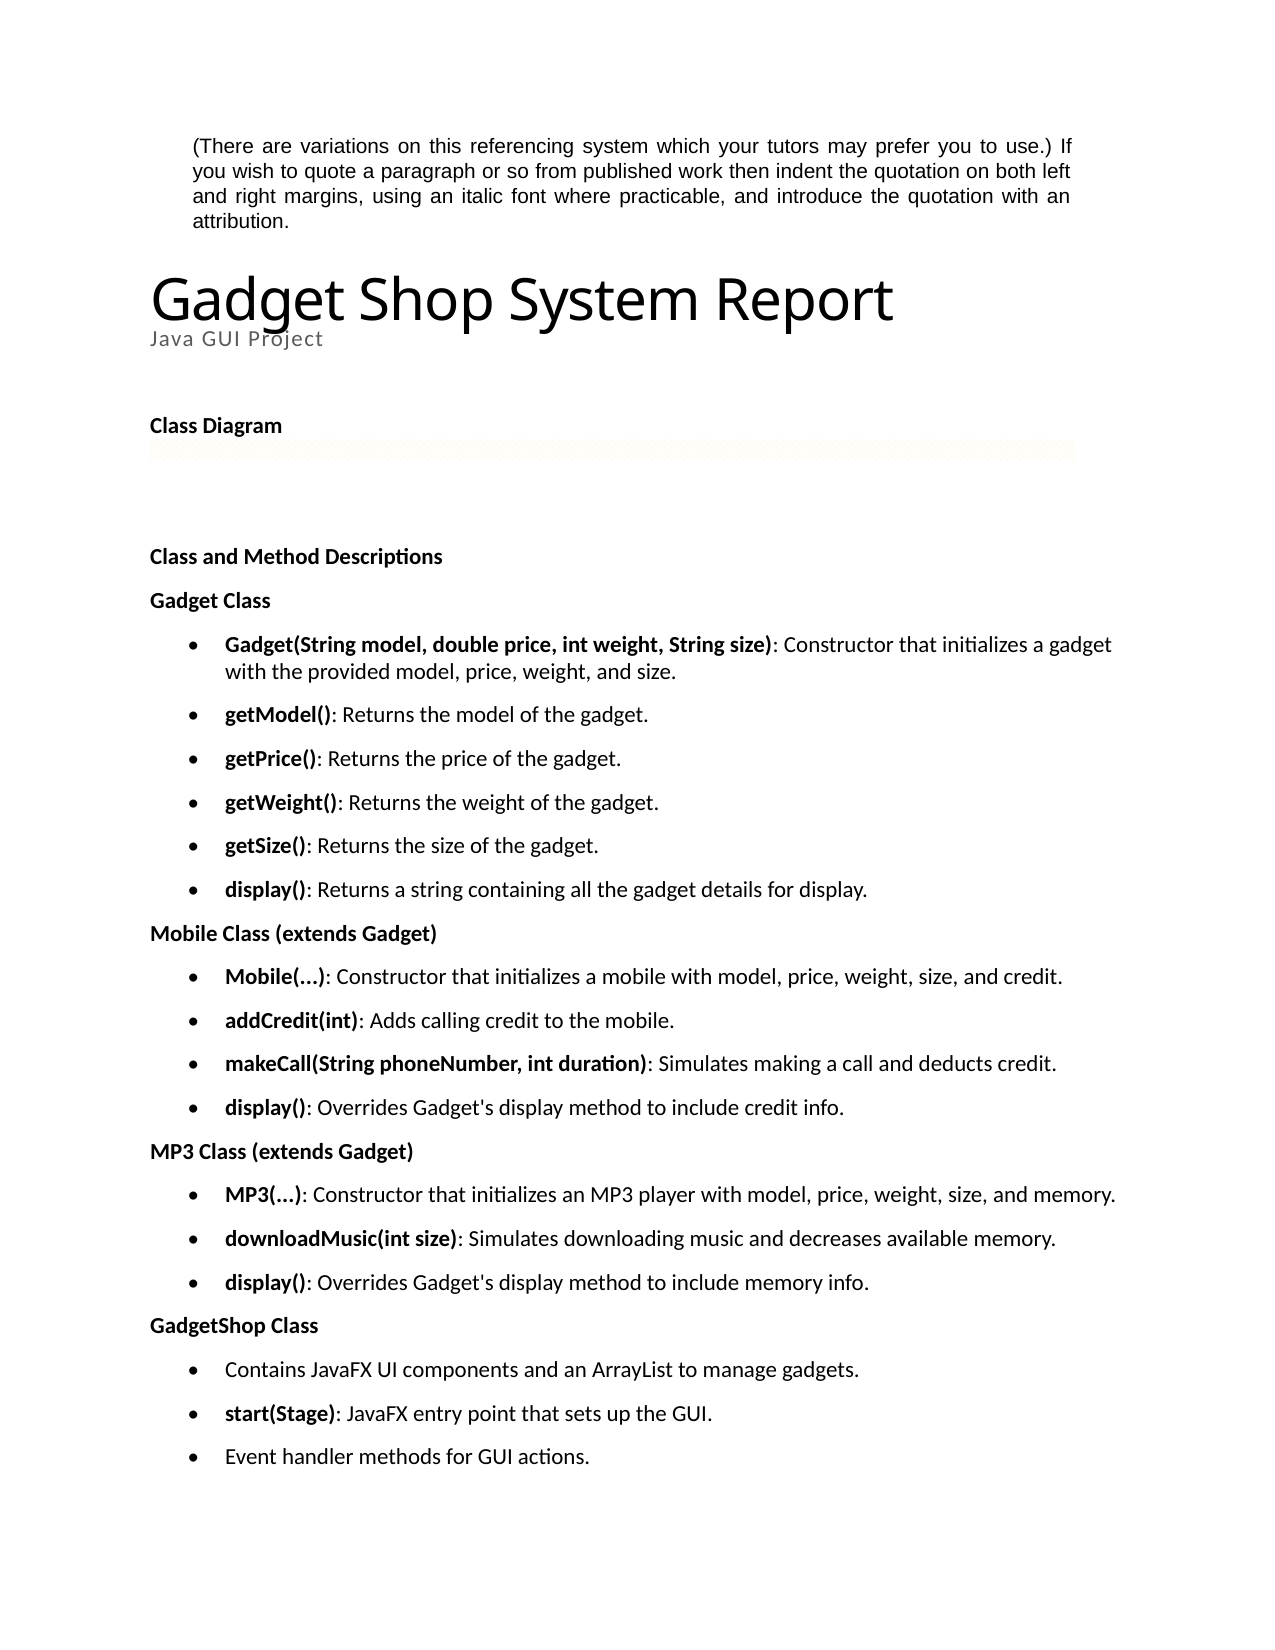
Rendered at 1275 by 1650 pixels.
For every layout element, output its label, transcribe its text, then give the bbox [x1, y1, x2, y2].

list getPrice(): Returns the price of the gadget. [187, 745, 1125, 772]
list display(): Overrides Gadget's display method to include credit info. [187, 1094, 1125, 1121]
list Gadget(String model, double price, int weight, String size): Constructor that initializes a gadget with the provided model, price, weight, and size. [187, 631, 1125, 684]
list getWeight(): Returns the weight of the gadget. [187, 788, 1125, 815]
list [192, 150, 1072, 250]
text Class Diagram [150, 412, 1125, 439]
text MP3 Class (extends Gadget) [150, 1138, 1125, 1164]
list Event handler methods for GUI actions. [187, 1443, 1125, 1470]
list start(Stage): JavaFX entry point that sets up the GUI. [187, 1399, 1125, 1426]
list display(): Overrides Gadget's display method to include memory info. [187, 1268, 1125, 1296]
text Gadget Shop System Report [469, 300, 551, 325]
list addCredit(int): Adds calling credit to the mobile. [187, 1007, 1125, 1034]
list downloadMusic(int size): Simulates downloading music and decreases available memory. [187, 1225, 1125, 1252]
list getModel(): Returns the model of the gadget. [187, 701, 1125, 728]
list Mobile(...): Constructor that initializes a mobile with model, price, weight, size, and credit. [187, 963, 1125, 990]
list getSize(): Returns the size of the gadget. [187, 832, 1125, 859]
text Gadget Shop System Report [289, 300, 464, 325]
text Class and Method Descriptions [150, 543, 1125, 570]
list MP3(...): Constructor that initializes an MP3 player with model, price, weight, size, and memory. [187, 1181, 1125, 1208]
text GadgetShop Class [150, 1312, 1125, 1339]
list Contains JavaFX UI components and an ArrayList to manage gadgets. [187, 1356, 1125, 1383]
text Java GUI Project [150, 325, 1125, 352]
text Gadget Shop System Report [555, 300, 786, 325]
text Gadget Class [150, 587, 1125, 614]
text Gadget Shop System Report [150, 300, 284, 325]
list makeCall(String phoneNumber, int duration): Simulates making a call and deducts credit. [187, 1050, 1125, 1077]
list display(): Returns a string containing all the gadget details for display. [187, 876, 1125, 903]
text Gadget Shop System Report [791, 300, 1125, 325]
text Mobile Class (extends Gadget) [150, 919, 1125, 946]
